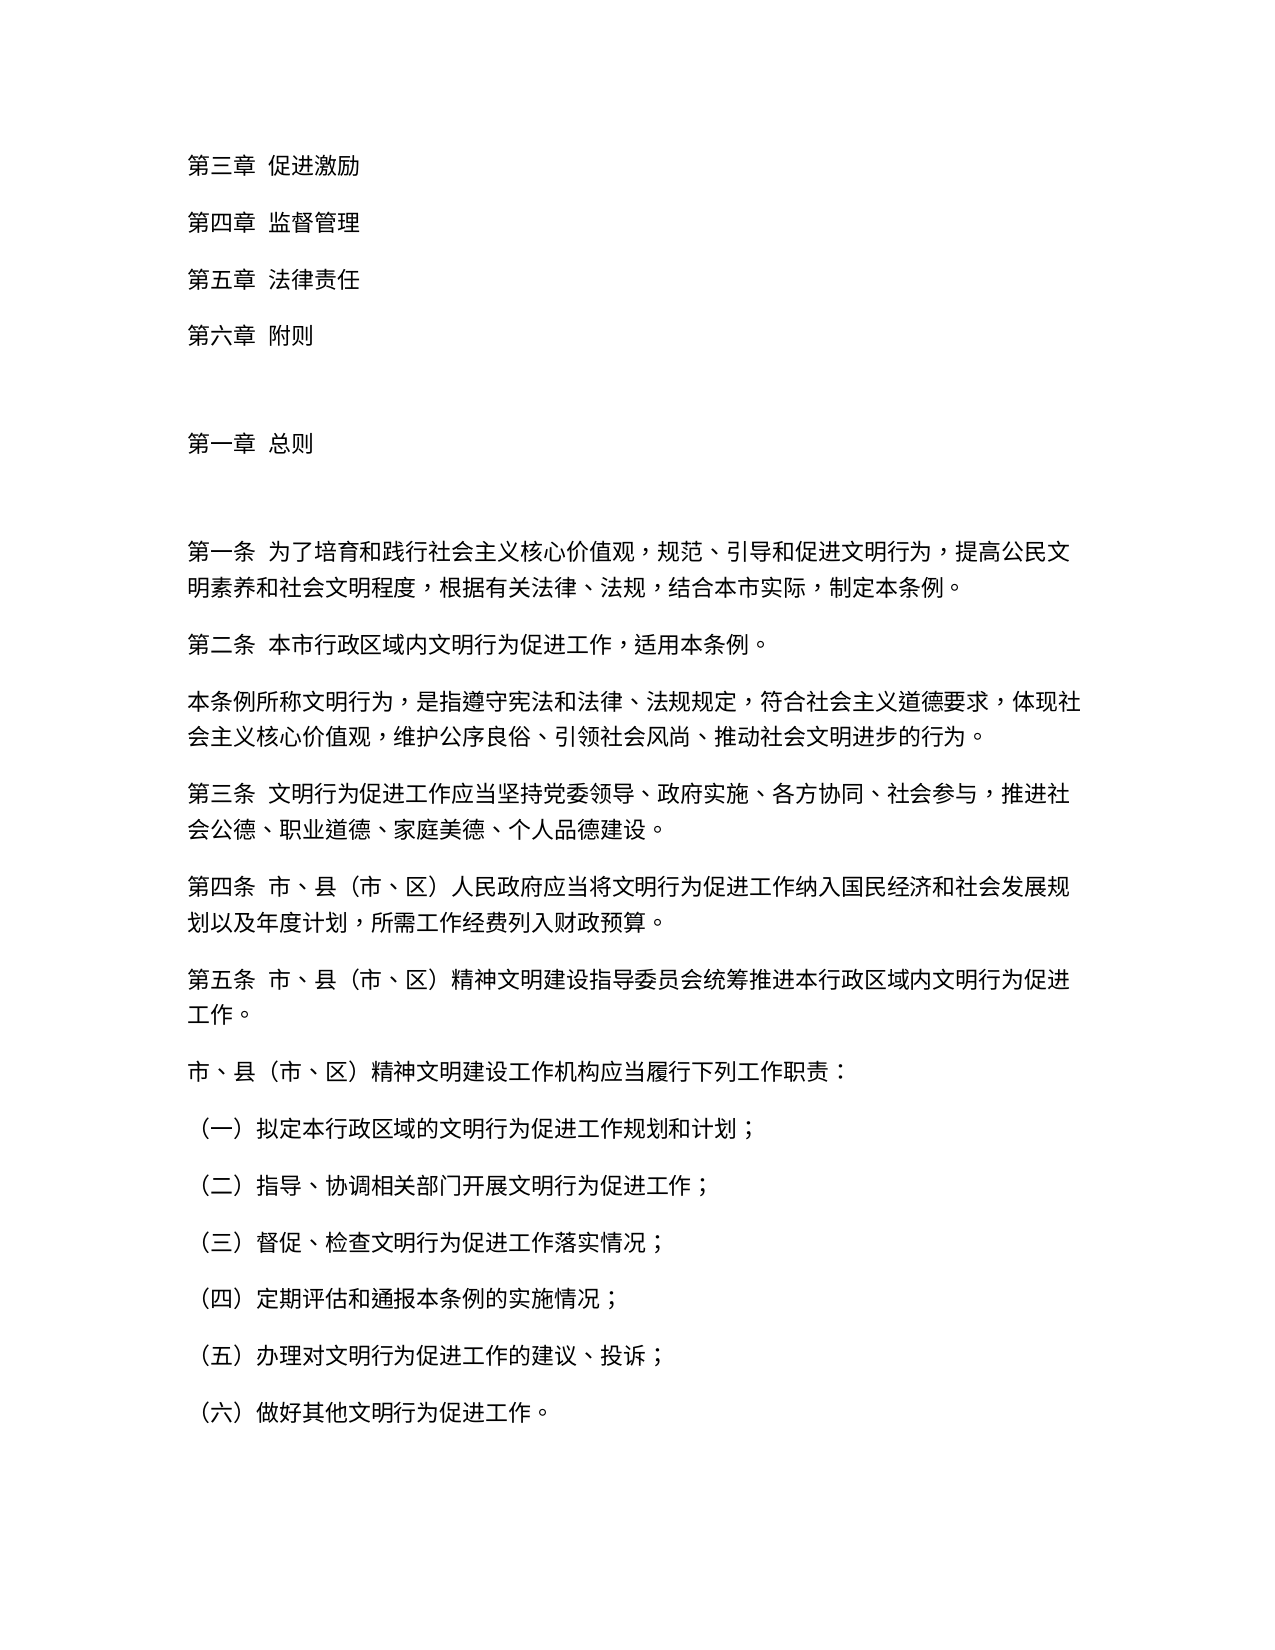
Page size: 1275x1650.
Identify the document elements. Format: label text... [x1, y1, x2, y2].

text 市、县（市、区）精神文明建设工作机构应当履行下列工作职责： [187, 1056, 1087, 1087]
text 第二条 本市行政区域内文明行为促进工作，适用本条例。 [187, 629, 1087, 660]
text 第三条 文明行为促进工作应当坚持党委领导、政府实施、各方协同、社会参与，推进社会公德、职业道德、家庭美德、个人品德建设。 [187, 778, 1087, 845]
text （一）拟定本行政区域的文明行为促进工作规划和计划； [187, 1113, 1087, 1144]
text 第四章 监督管理 [187, 207, 1087, 238]
text （五）办理对文明行为促进工作的建议、投诉； [187, 1340, 1087, 1371]
text 第一条 为了培育和践行社会主义核心价值观，规范、引导和促进文明行为，提高公民文明素养和社会文明程度，根据有关法律、法规，结合本市实际，制定本条例。 [187, 536, 1087, 603]
text 第一章 总则 [187, 428, 1087, 459]
text （四）定期评估和通报本条例的实施情况； [187, 1283, 1087, 1314]
text 第四条 市、县（市、区）人民政府应当将文明行为促进工作纳入国民经济和社会发展规划以及年度计划，所需工作经费列入财政预算。 [187, 871, 1087, 938]
text 第五章 法律责任 [187, 263, 1087, 295]
text 本条例所称文明行为，是指遵守宪法和法律、法规规定，符合社会主义道德要求，体现社会主义核心价值观，维护公序良俗、引领社会风尚、推动社会文明进步的行为。 [187, 685, 1087, 753]
text （三）督促、检查文明行为促进工作落实情况； [187, 1227, 1087, 1258]
text 第六章 附则 [187, 320, 1087, 352]
text （二）指导、协调相关部门开展文明行为促进工作； [187, 1170, 1087, 1201]
text 第五条 市、县（市、区）精神文明建设指导委员会统筹推进本行政区域内文明行为促进工作。 [187, 963, 1087, 1031]
text （六）做好其他文明行为促进工作。 [187, 1397, 1087, 1428]
text 第三章 促进激励 [187, 150, 1087, 181]
